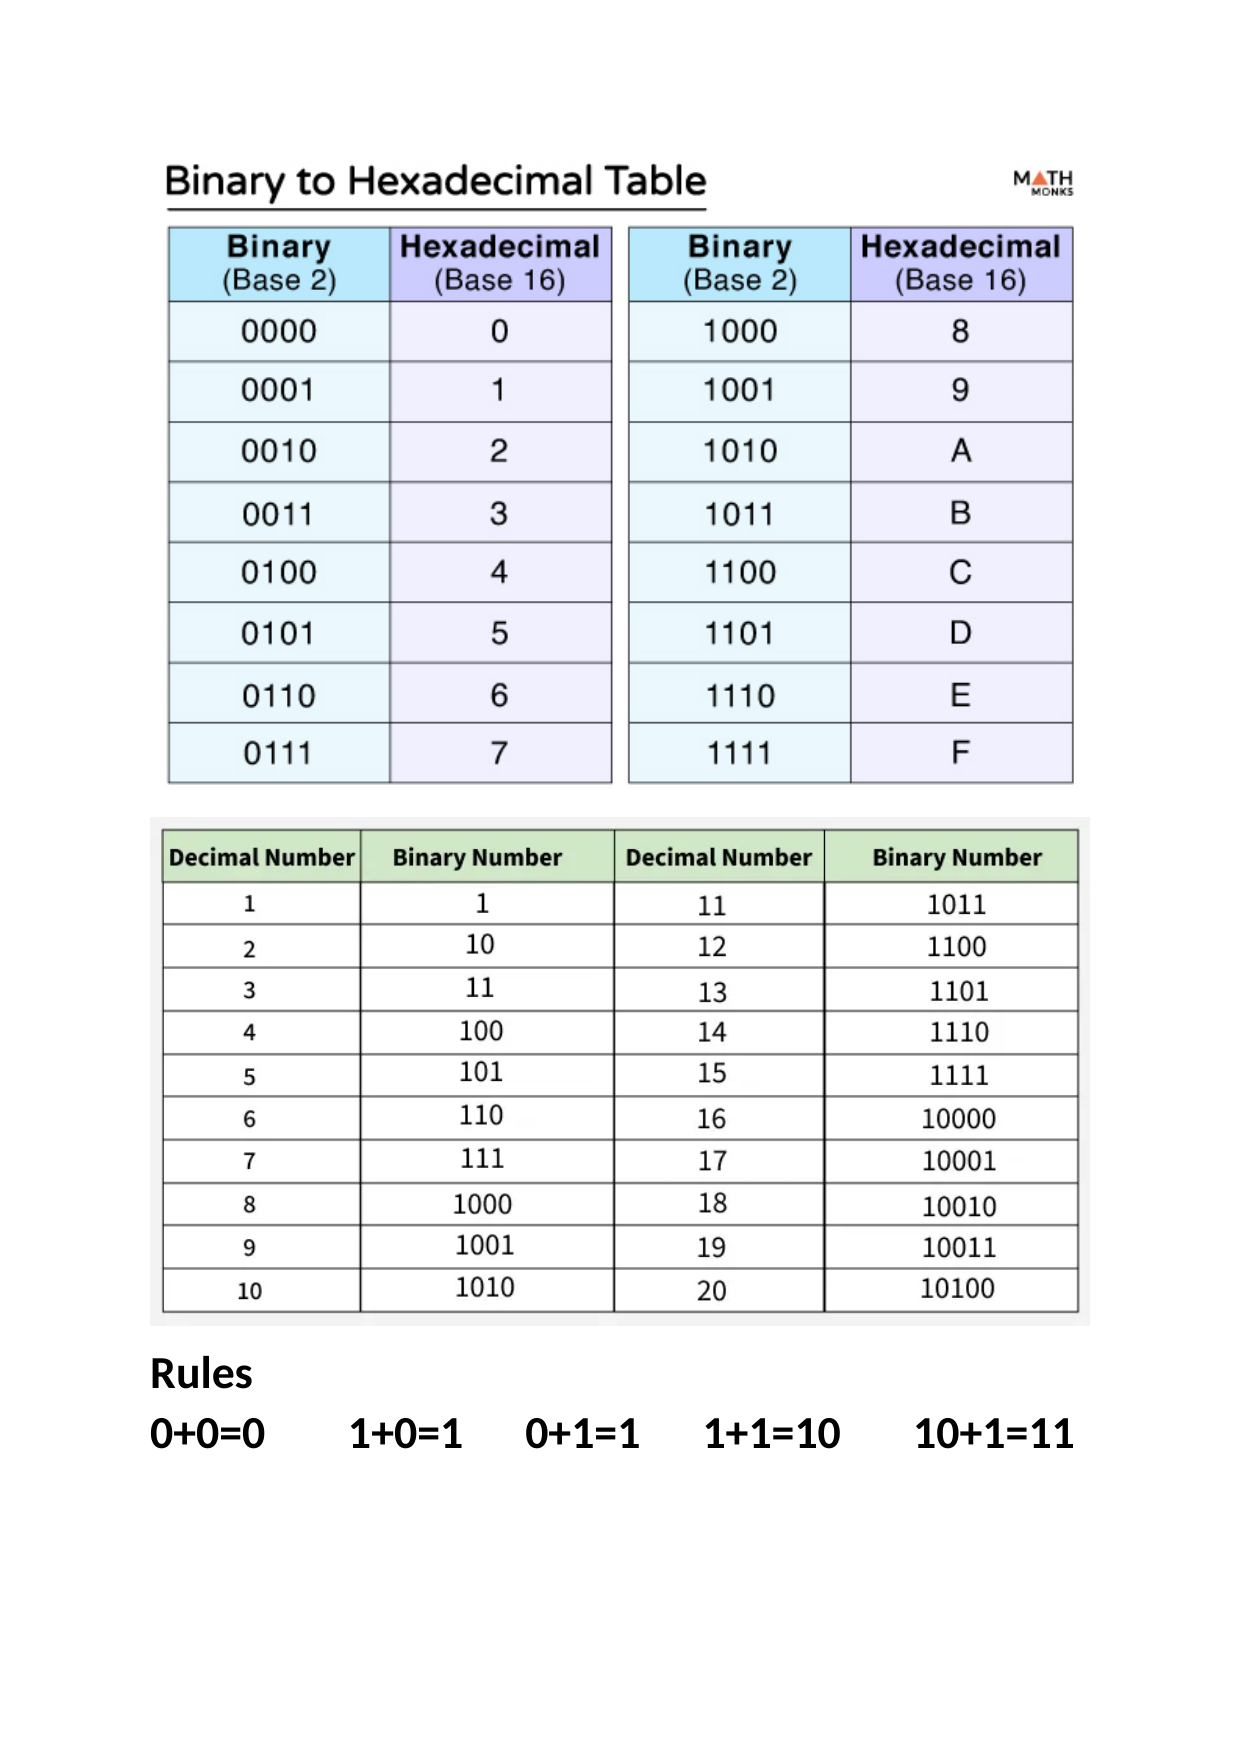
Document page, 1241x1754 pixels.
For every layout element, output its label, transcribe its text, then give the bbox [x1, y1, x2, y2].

picture [150, 817, 1091, 1326]
text Rules 0+0=0 1+0=1 0+1=1 1+1=10 10+1=11 [150, 1344, 1090, 1491]
picture [150, 150, 1088, 799]
